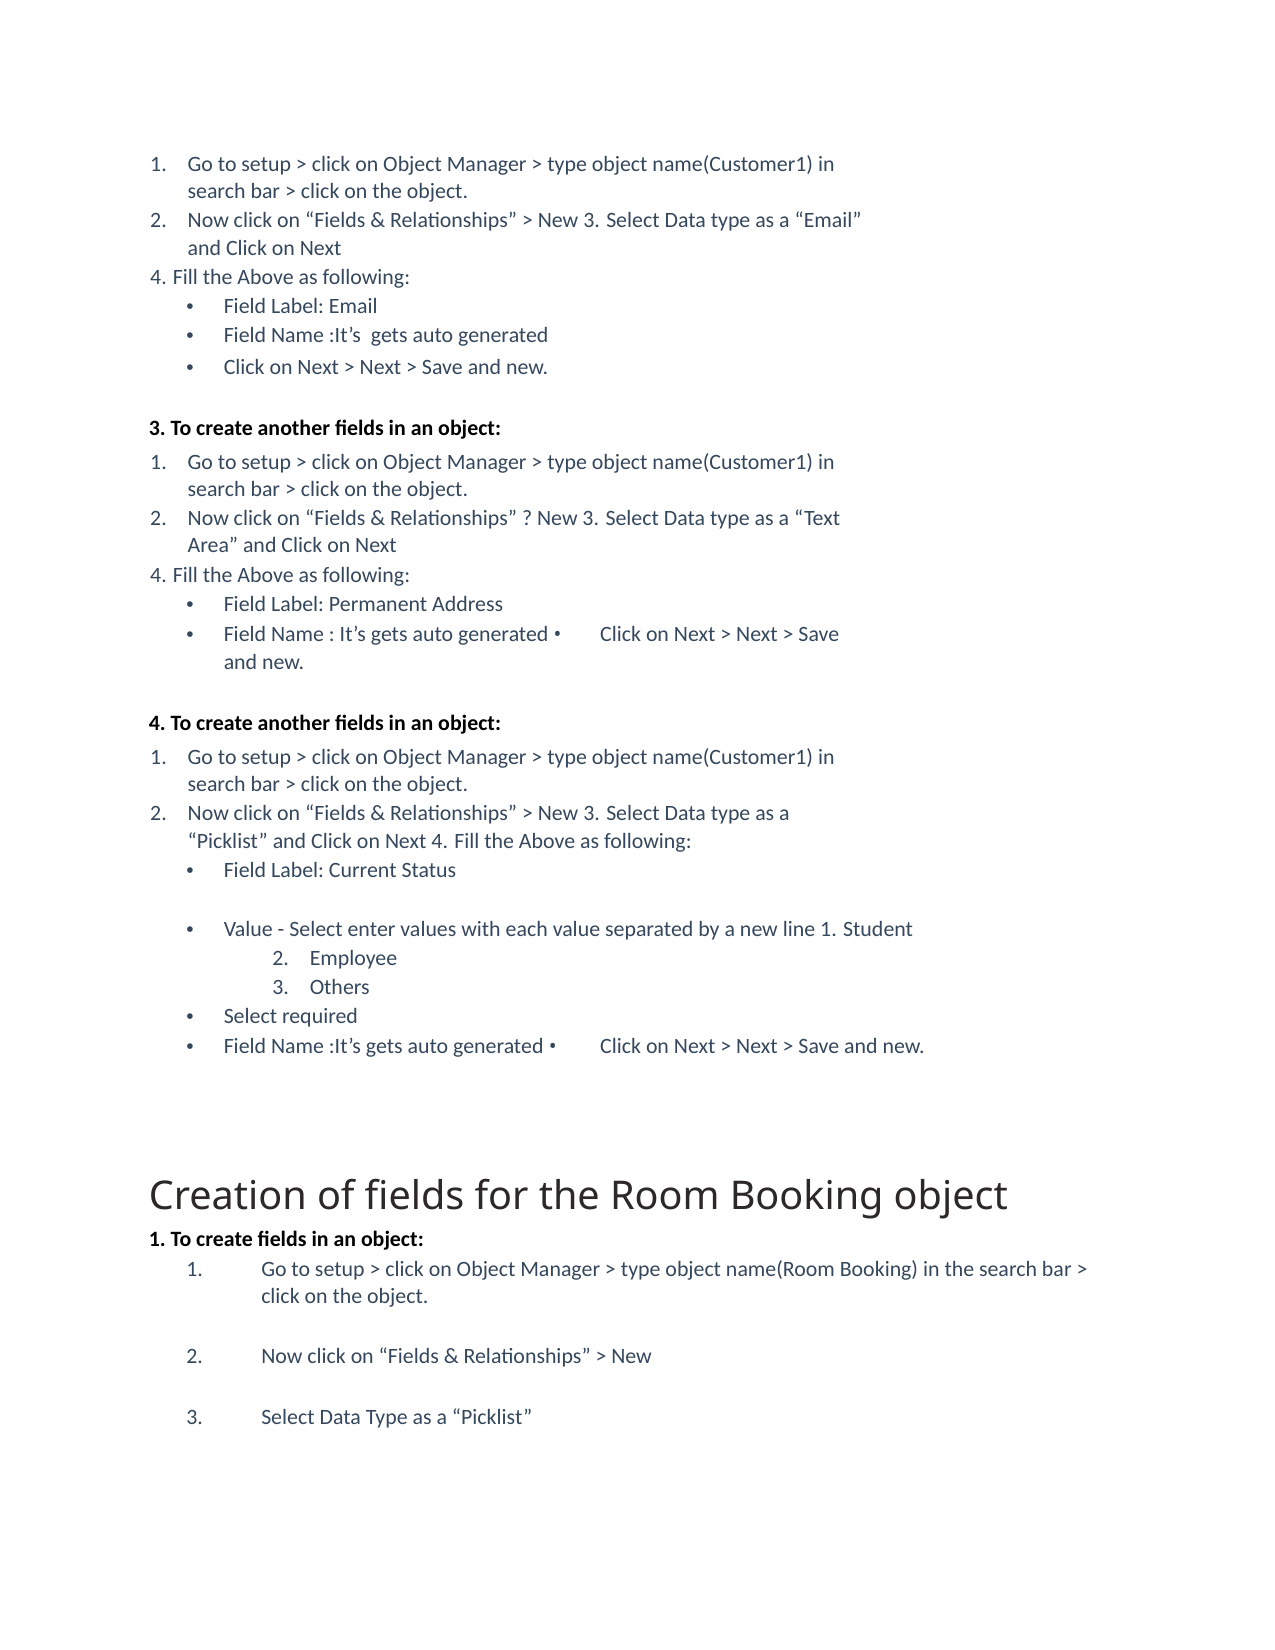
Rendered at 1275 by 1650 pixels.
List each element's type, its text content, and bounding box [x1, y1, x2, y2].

list Go to setup > click on Object Manager > type object name(Room Booking) in the search bar > click on the object. [186, 1255, 1130, 1309]
text 4. Fill the Above as following: [150, 561, 1130, 588]
text 4. Fill the Above as following: [150, 263, 1130, 290]
list Value - Select enter values with each value separated by a new line 1. Student [186, 915, 986, 942]
list Field Name :It’s gets auto generated • Click on Next > Next > Save and new. [186, 1031, 986, 1060]
list Now click on “Fields & Relationships” ? New 3. Select Data type as a “Text Area” and Click on Next [150, 504, 884, 558]
text 4. To create another fields in an object: [148, 709, 1130, 736]
list Go to setup > click on Object Manager > type object name(Customer1) in search bar > click on the object. [150, 448, 884, 502]
list Field Label: Email [186, 292, 1130, 319]
list Field Label: Current Status [186, 856, 986, 883]
list Now click on “Fields & Relationships” > New [186, 1343, 1130, 1369]
subtitle Creation of fields for the Room Booking object [148, 1167, 1130, 1221]
list Field Label: Permanent Address [186, 590, 848, 617]
list Click on Next > Next > Save and new. [186, 353, 1130, 380]
list Select Data Type as a “Picklist” [186, 1403, 1130, 1430]
list Now click on “Fields & Relationships” > New 3. Select Data type as a “Picklist” and Click on Next 4. Fill the Above as following: [150, 799, 873, 853]
list Select required [186, 1002, 986, 1029]
list Employee [272, 944, 1130, 971]
list Go to setup > click on Object Manager > type object name(Customer1) in search bar > click on the object. [150, 150, 866, 204]
text 1. To create fields in an object: [148, 1225, 1130, 1252]
list Field Name : It’s gets auto generated • Click on Next > Next > Save and new. [186, 619, 848, 675]
text 3. To create another fields in an object: [148, 414, 1130, 441]
list Field Name :It’s gets auto generated [186, 321, 1130, 348]
list Others [272, 973, 1130, 1000]
list Now click on “Fields & Relationships” > New 3. Select Data type as a “Email” and Click on Next [150, 206, 866, 260]
list Go to setup > click on Object Manager > type object name(Customer1) in search bar > click on the object. [150, 743, 873, 797]
